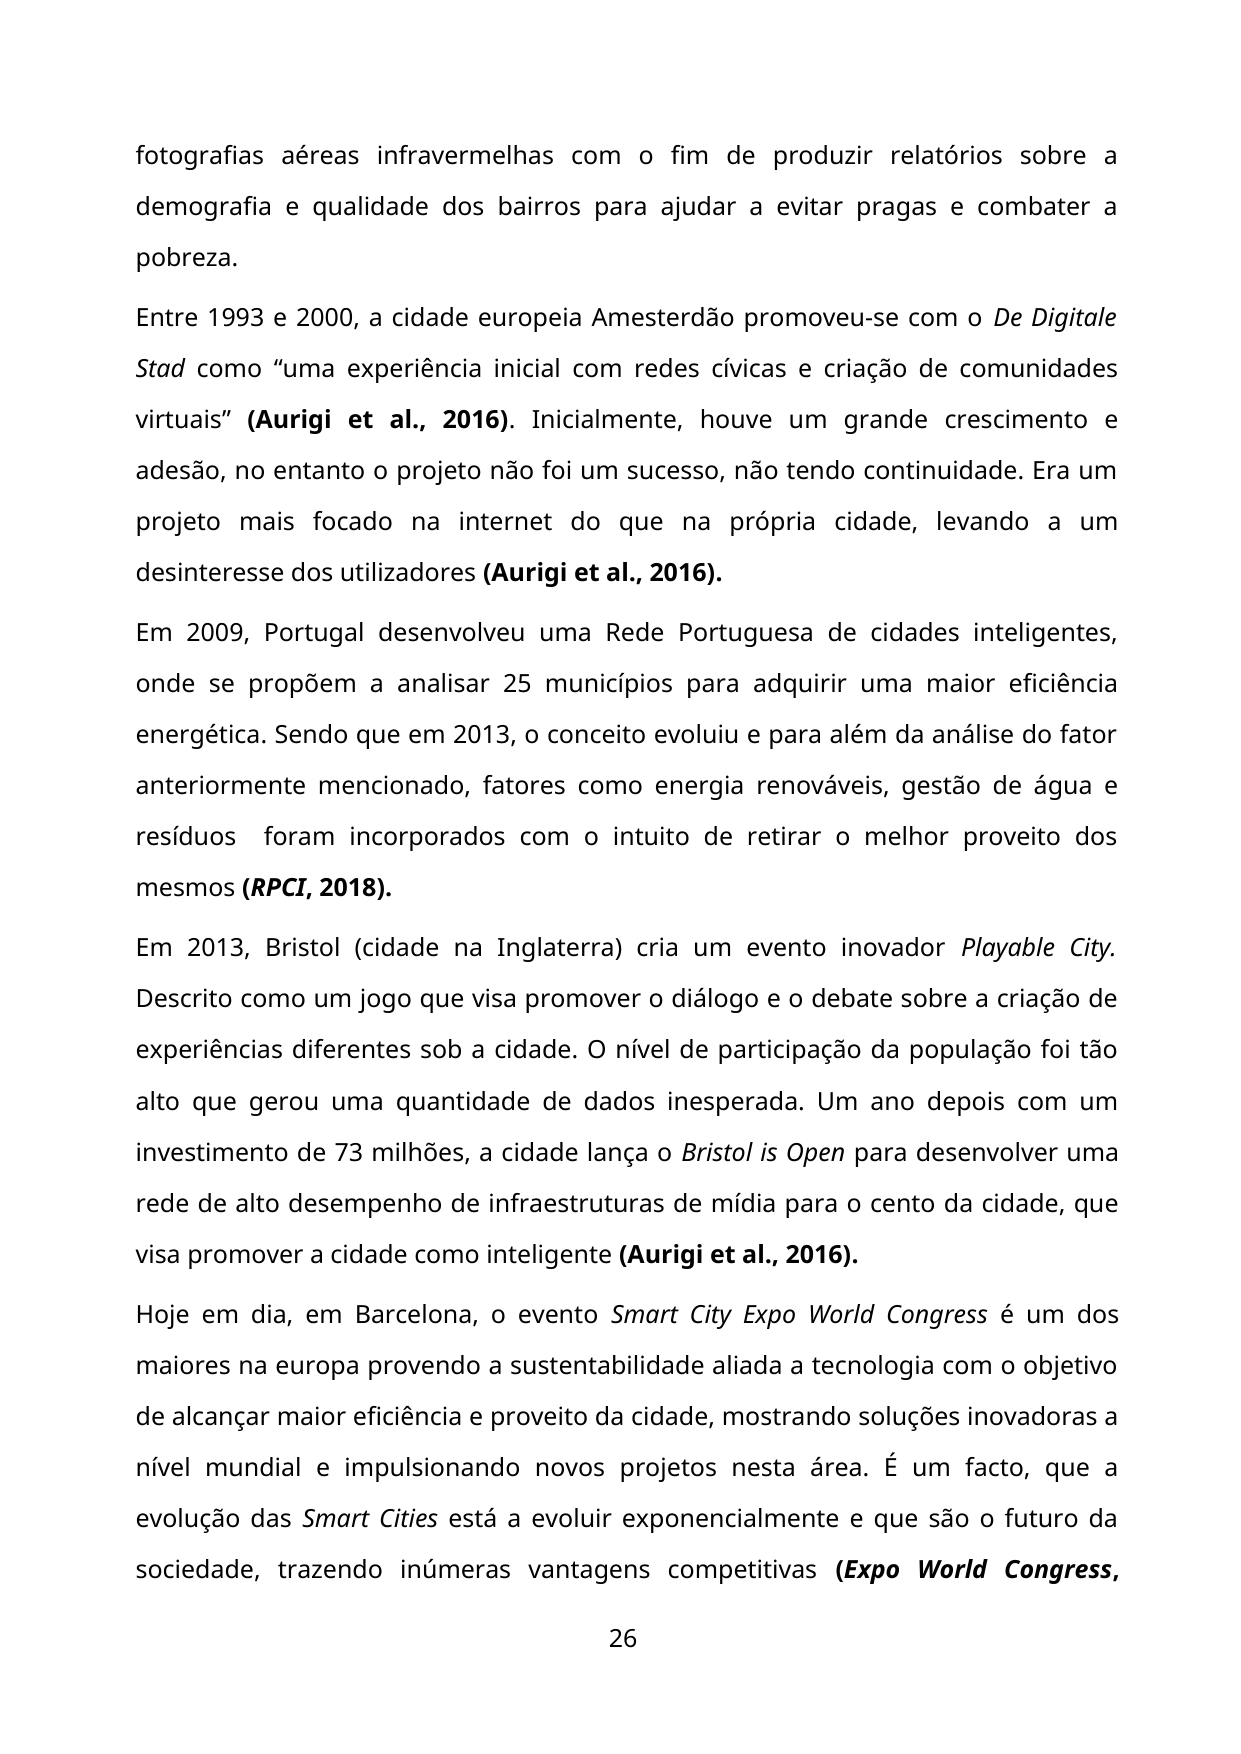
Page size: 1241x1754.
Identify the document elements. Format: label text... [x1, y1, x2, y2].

text Em 2009, Portugal desenvolveu uma Rede Portuguesa de cidades inteligentes, onde se propõem a analisar 25 municípios para adquirir uma maior eficiência energética. Sendo que em 2013, o conceito evoluiu e para além da análise do fator anteriormente mencionado, fatores como energia renováveis, gestão de água e resíduos foram incorporados com o intuito de retirar o melhor proveito dos mesmos (RPCI, 2018). [135, 615, 1119, 904]
text Em 2013, Bristol (cidade na Inglaterra) cria um evento inovador Playable City. Descrito como um jogo que visa promover o diálogo e o debate sobre a criação de experiências diferentes sob a cidade. O nível de participação da população foi tão alto que gerou uma quantidade de dados inesperada. Um ano depois com um investimento de 73 milhões, a cidade lança o Bristol is Open para desenvolver uma rede de alto desempenho de infraestruturas de mídia para o cento da cidade, que visa promover a cidade como inteligente (Aurigi et al., 2016). [135, 930, 1119, 1270]
text Entre 1993 e 2000, a cidade europeia Amesterdão promoveu-se com o De Digitale Stad como “uma experiência inicial com redes cívicas e criação de comunidades virtuais” (Aurigi et al., 2016). Inicialmente, houve um grande crescimento e adesão, no entanto o projeto não foi um sucesso, não tendo continuidade. Era um projeto mais focado na internet do que na própria cidade, levando a um desinteresse dos utilizadores (Aurigi et al., 2016). [135, 299, 1119, 589]
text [135, 137, 1119, 274]
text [135, 1296, 1119, 1586]
